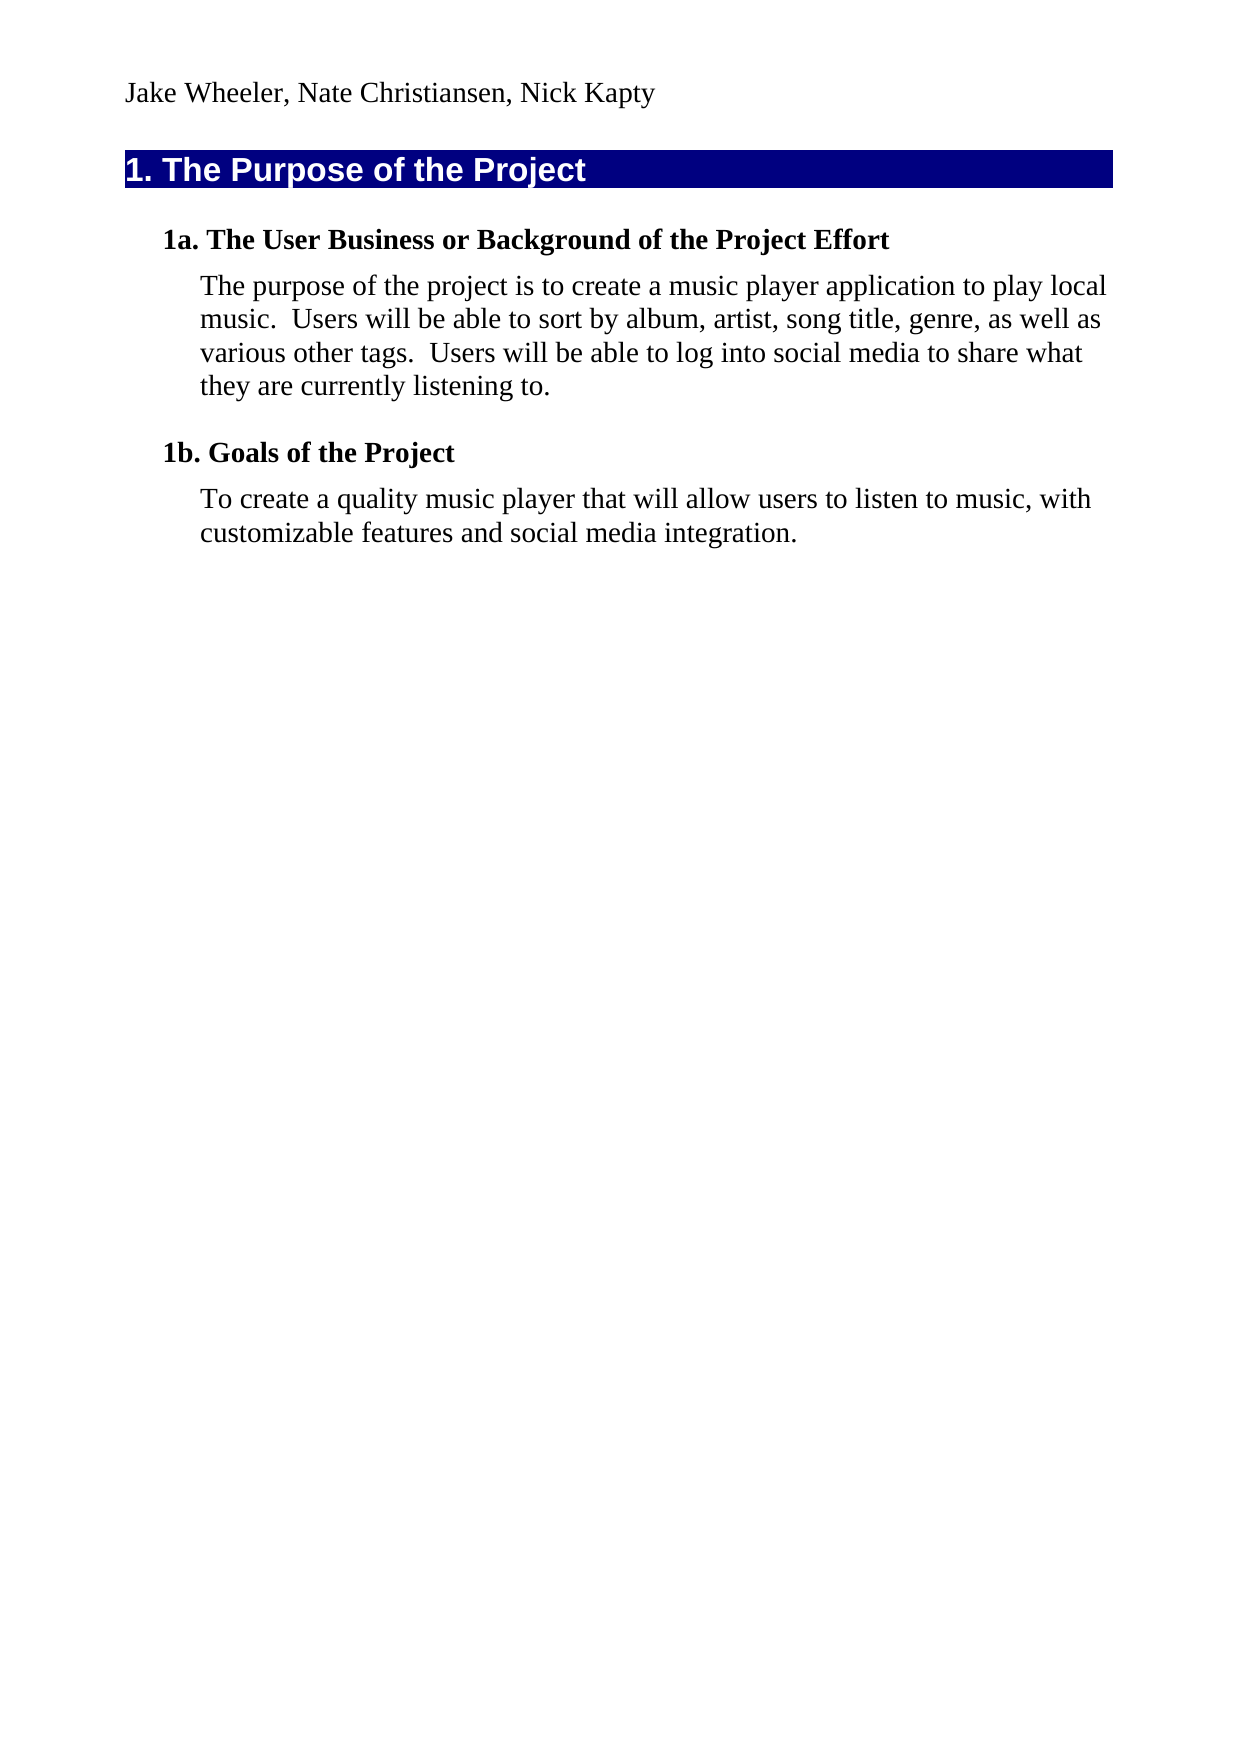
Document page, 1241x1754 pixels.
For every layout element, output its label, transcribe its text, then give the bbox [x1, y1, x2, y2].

subtitle The purpose of the project is to create a music player application to play local music. Users will be able to sort by album, artist, song title, genre, as well as various other tags. Users will be able to log into social media to share what they are currently listening to. [200, 268, 1113, 402]
subtitle 1b. Goals of the Project [162, 435, 1113, 469]
subtitle 1a. The User Business or Background of the Project Effort [162, 222, 1113, 255]
subtitle To create a quality music player that will allow users to listen to music, with customizable features and social media integration. [200, 481, 1113, 548]
subtitle 1. The Purpose of the Project [125, 150, 1113, 188]
